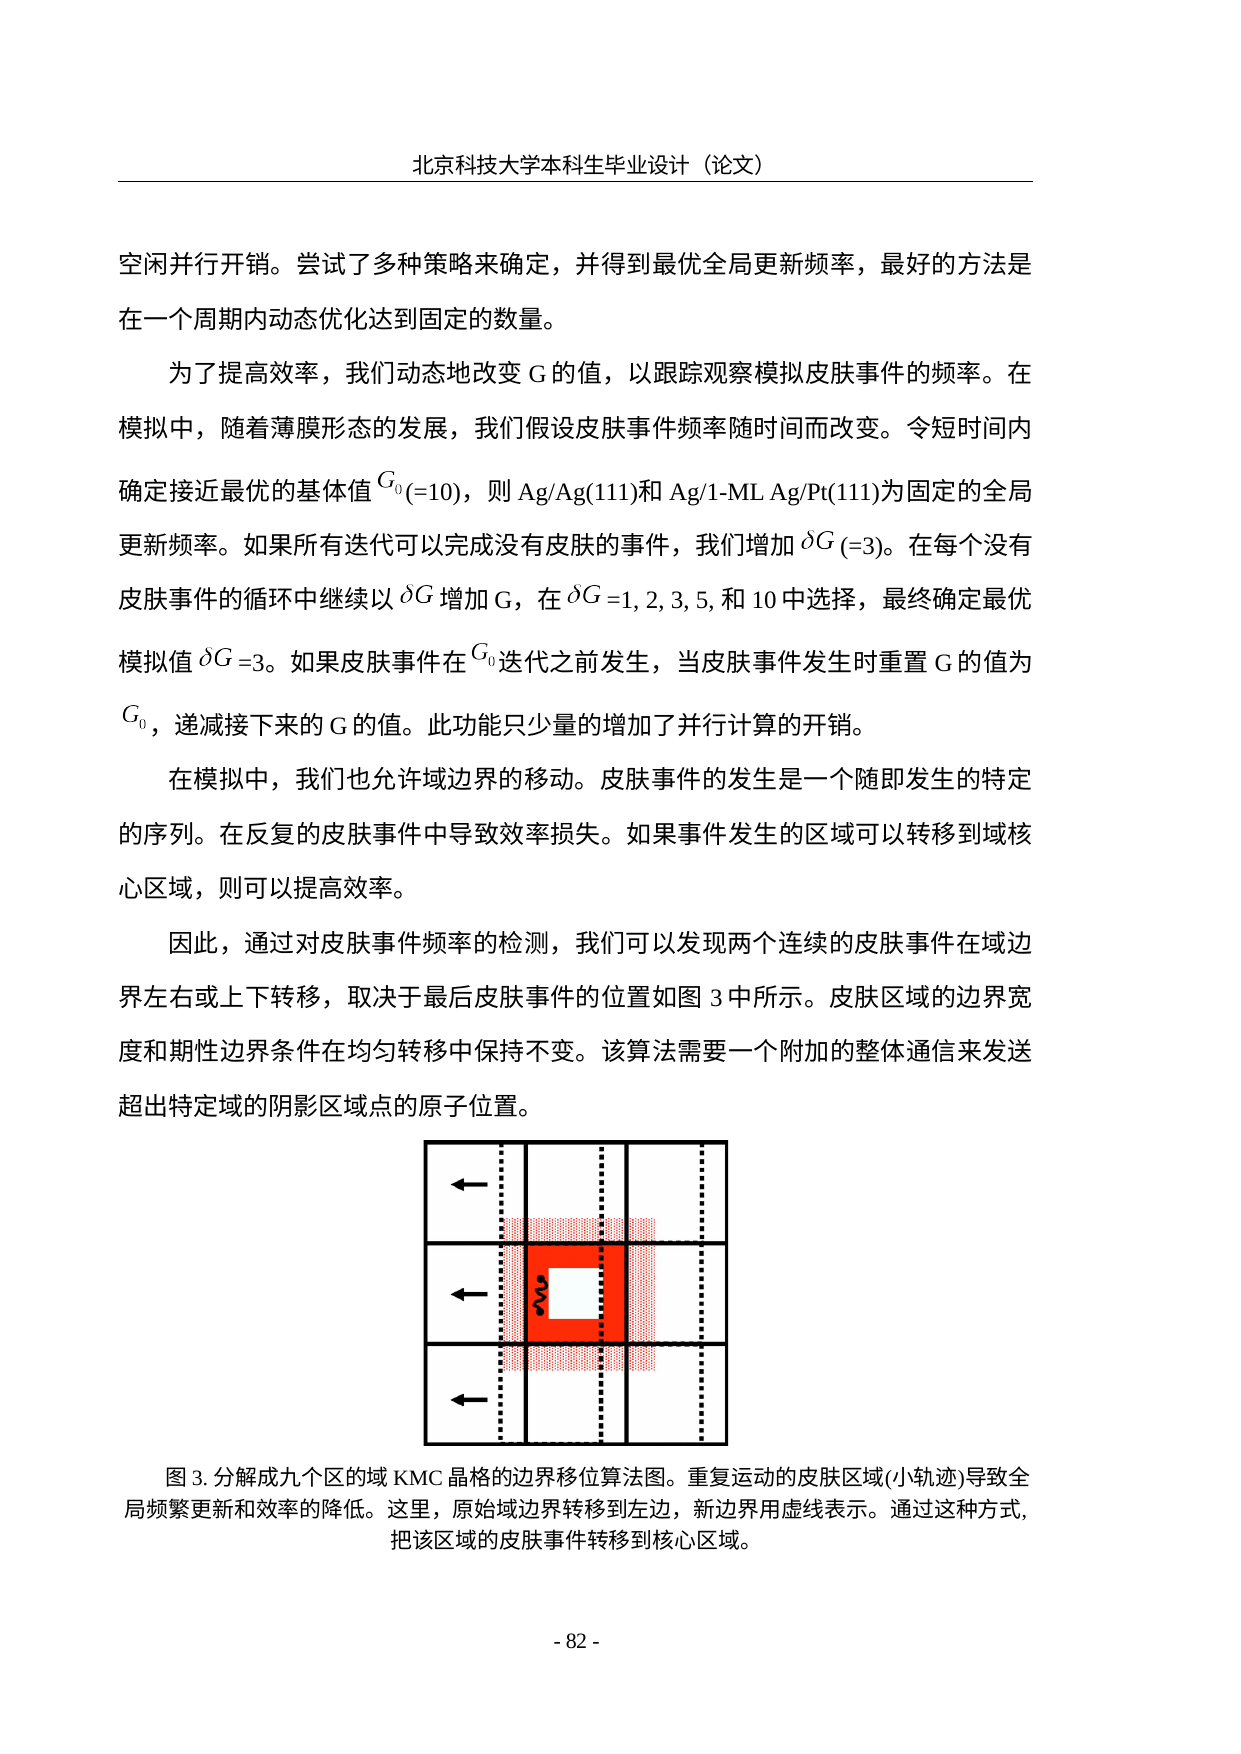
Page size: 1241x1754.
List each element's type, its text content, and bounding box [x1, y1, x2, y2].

text 因此，通过对皮肤事件频率的检测，我们可以发现两个连续的皮肤事件在域边界左右或上下转移，取决于最后皮肤事件的位置如图3中所示。皮肤区域的边界宽度和期性边界条件在均匀转移中保持不变。该算法需要一个附加的整体通信来发送超出特定域的阴影区域点的原子位置。 [118, 923, 1033, 1122]
text 为了提高效率，我们动态地改变G的值，以跟踪观察模拟皮肤事件的频率。在模拟中，随着薄膜形态的发展，我们假设皮肤事件频率随时间而改变。令短时间内确定接近最优的基体值(=10)，则Ag/Ag(111)和Ag/1-ML Ag/Pt(111)为固定的全局更新频率。如果所有迭代可以完成没有皮肤的事件，我们增加(=3)。在每个没有皮肤事件的循环中继续以增加G，在=1, 2, 3, 5, 和10中选择，最终确定最优模拟值=3。如果皮肤事件在迭代之前发生，当皮肤事件发生时重置G的值为，递减接下来的G的值。此功能只少量的增加了并行计算的开销。 [118, 354, 1033, 742]
text 在模拟中，我们也允许域边界的移动。皮肤事件的发生是一个随即发生的特定的序列。在反复的皮肤事件中导致效率损失。如果事件发生的区域可以转移到域核心区域，则可以提高效率。 [118, 760, 1033, 905]
text 图 3. 分解成九个区的域KMC晶格的边界移位算法图。重复运动的皮肤区域(小轨迹)导致全局频繁更新和效率的降低。这里，原始域边界转移到左边，新边界用虚线表示。通过这种方式,把该区域的皮肤事件转移到核心区域。 [118, 1460, 1033, 1555]
